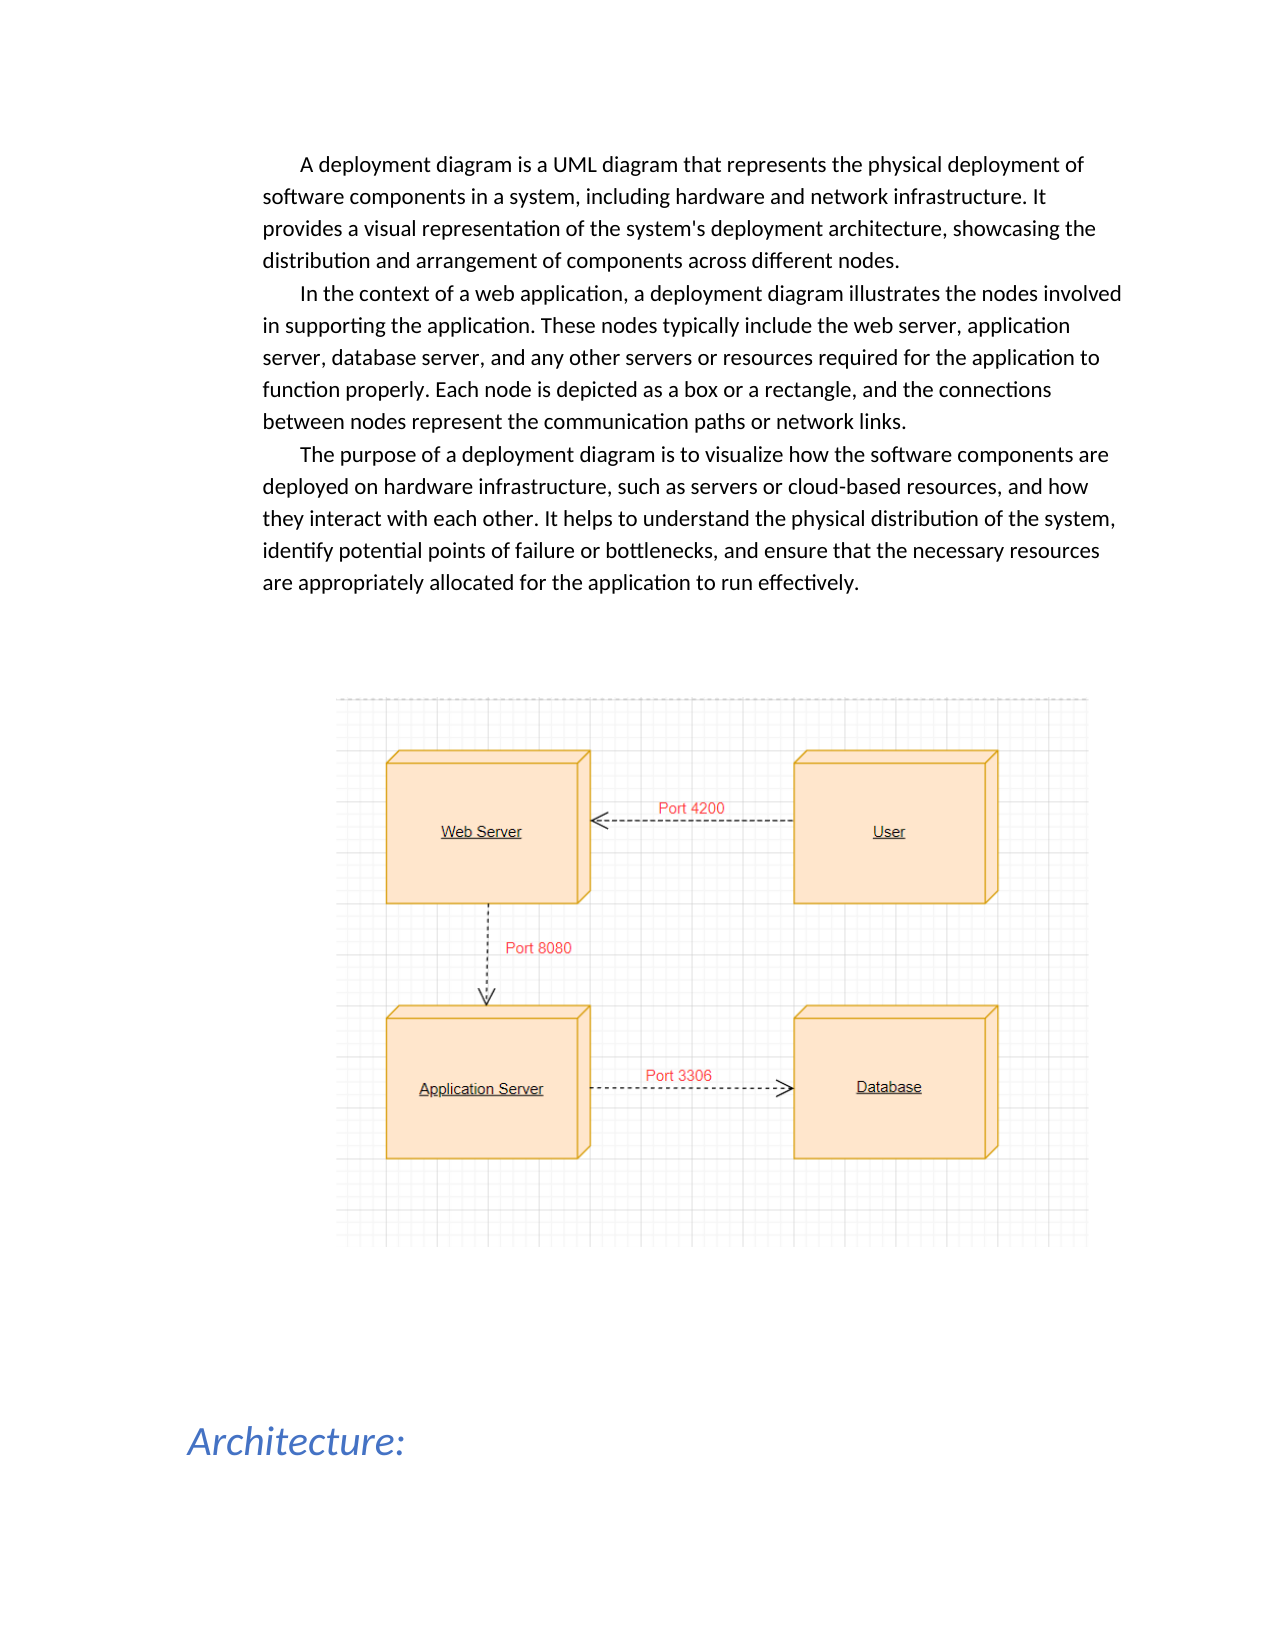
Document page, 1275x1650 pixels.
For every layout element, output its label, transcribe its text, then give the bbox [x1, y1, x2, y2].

list In the context of a web application, a deployment diagram illustrates the nodes involved in supporting the application. These nodes typically include the web server, application server, database server, and any other servers or resources required for the application to function properly. Each node is depicted as a box or a rectangle, and the connections between nodes represent the communication paths or network links. [262, 279, 1125, 436]
text Architecture: [187, 1415, 1125, 1466]
list The purpose of a deployment diagram is to visualize how the software components are deployed on hardware infrastructure, such as servers or cloud-based resources, and how they interact with each other. It helps to understand the physical distribution of the system, identify potential points of failure or bottlenecks, and ensure that the necessary resources are appropriately allocated for the application to run effectively. [262, 440, 1125, 596]
list A deployment diagram is a UML diagram that represents the physical deployment of software components in a system, including hardware and network infrastructure. It provides a visual representation of the system's deployment architecture, showcasing the distribution and arrangement of components across different nodes. [262, 150, 1125, 274]
picture [336, 697, 1089, 1247]
